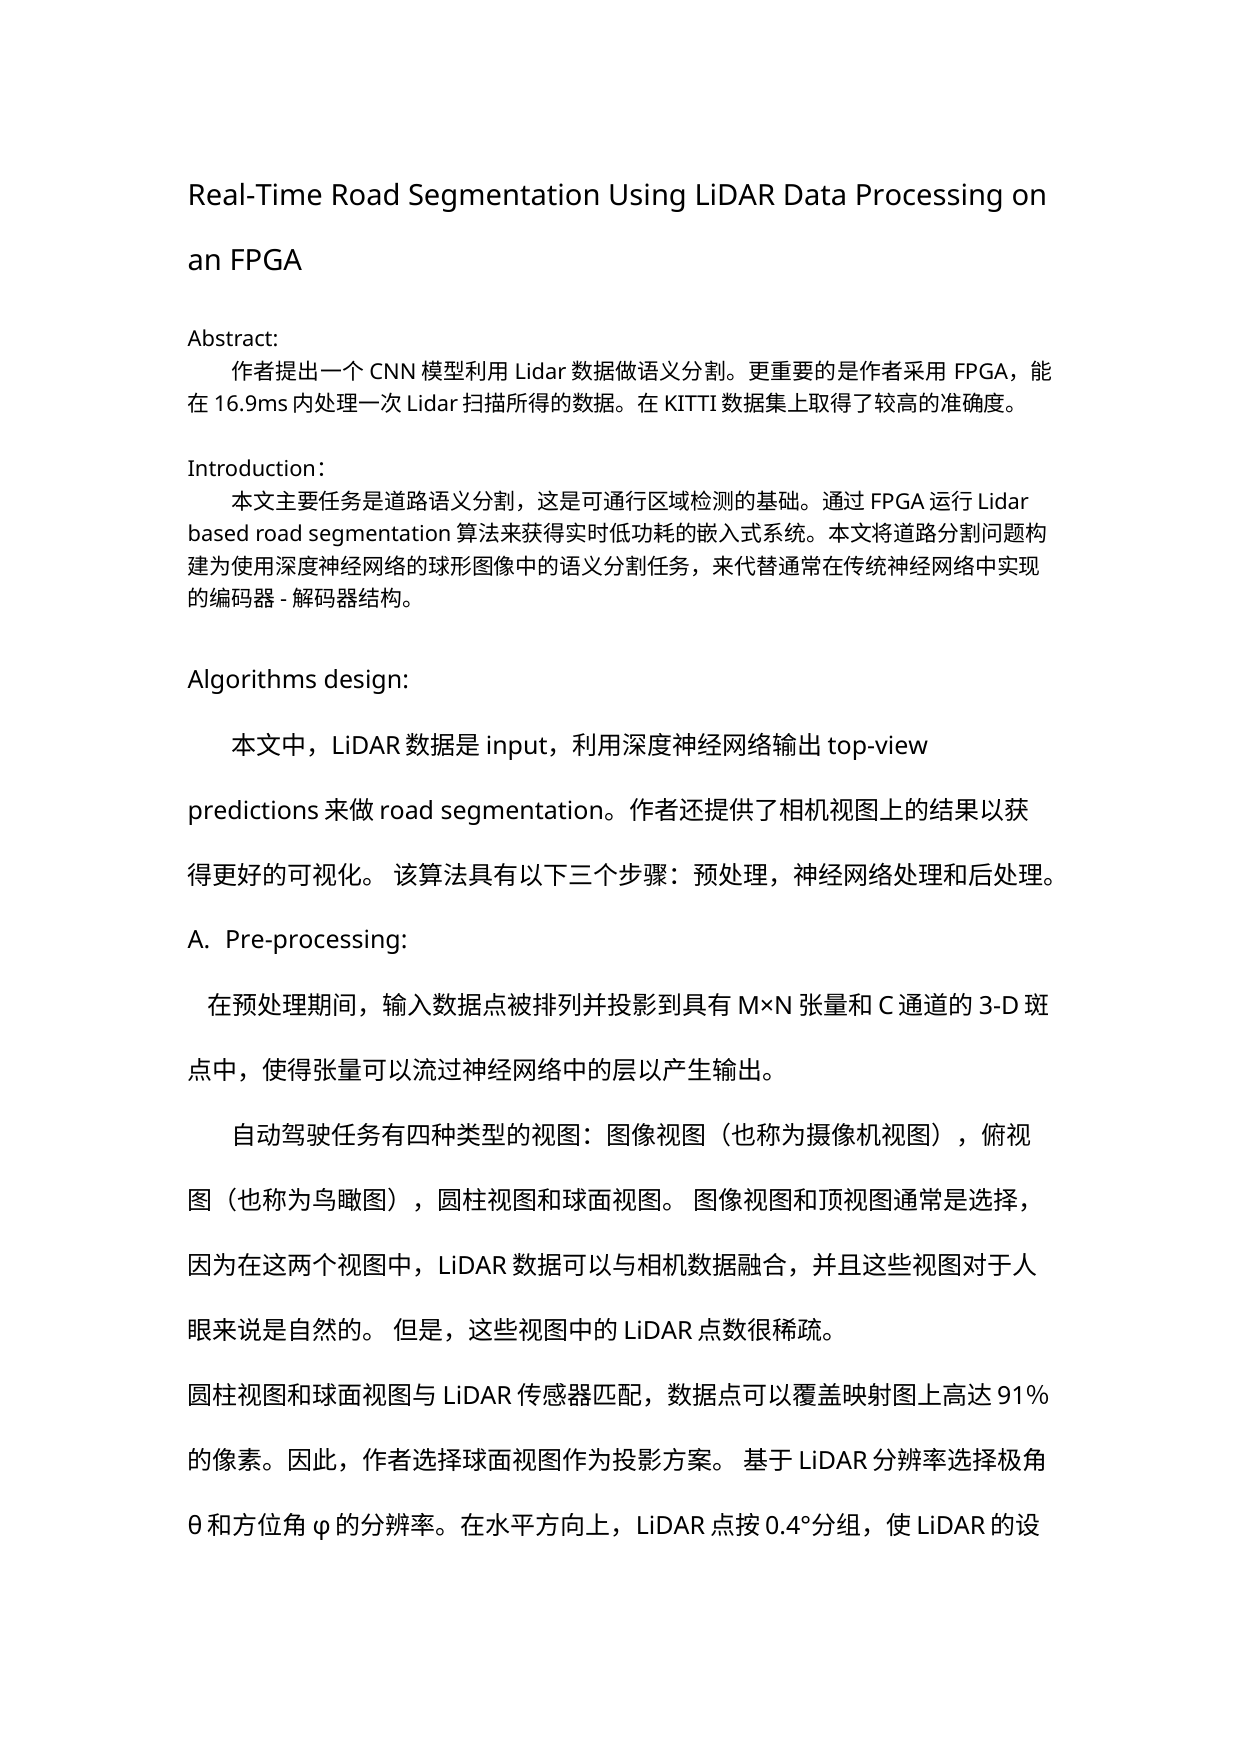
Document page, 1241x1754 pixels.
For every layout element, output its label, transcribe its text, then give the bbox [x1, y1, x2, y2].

list Pre-processing: [187, 906, 1053, 971]
text 自动驾驶任务有四种类型的视图：图像视图（也称为摄像机视图），俯视图（也称为鸟瞰图），圆柱视图和球面视图。 图像视图和顶视图通常是选择，因为在这两个视图中，LiDAR数据可以与相机数据融合，并且这些视图对于人眼来说是自然的。 但是，这些视图中的LiDAR点数很稀疏。 [187, 1101, 1053, 1361]
text Real-Time Road Segmentation Using LiDAR Data Processing on an FPGA [187, 162, 1053, 292]
text 作者提出一个CNN模型利用Lidar数据做语义分割。更重要的是作者采用FPGA，能在16.9ms内处理一次Lidar扫描所得的数据。在KITTI数据集上取得了较高的准确度。 [187, 354, 1053, 419]
text Algorithms design: [187, 646, 1053, 711]
text Abstract: [187, 321, 1053, 354]
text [187, 1361, 1053, 1556]
text 本文主要任务是道路语义分割，这是可通行区域检测的基础。通过FPGA运行Lidar based road segmentation算法来获得实时低功耗的嵌入式系统。本文将道路分割问题构建为使用深度神经网络的球形图像中的语义分割任务，来代替通常在传统神经网络中实现的编码器 - 解码器结构。 [187, 484, 1053, 614]
text 本文中，LiDAR数据是input，利用深度神经网络输出top-view predictions来做road segmentation。作者还提供了相机视图上的结果以获得更好的可视化。 该算法具有以下三个步骤：预处理，神经网络处理和后处理。 [187, 711, 1053, 906]
text 在预处理期间，输入数据点被排列并投影到具有M×N张量和C通道的3-D斑点中，使得张量可以流过神经网络中的层以产生输出。 [187, 971, 1053, 1101]
text Introduction： [187, 451, 1053, 484]
